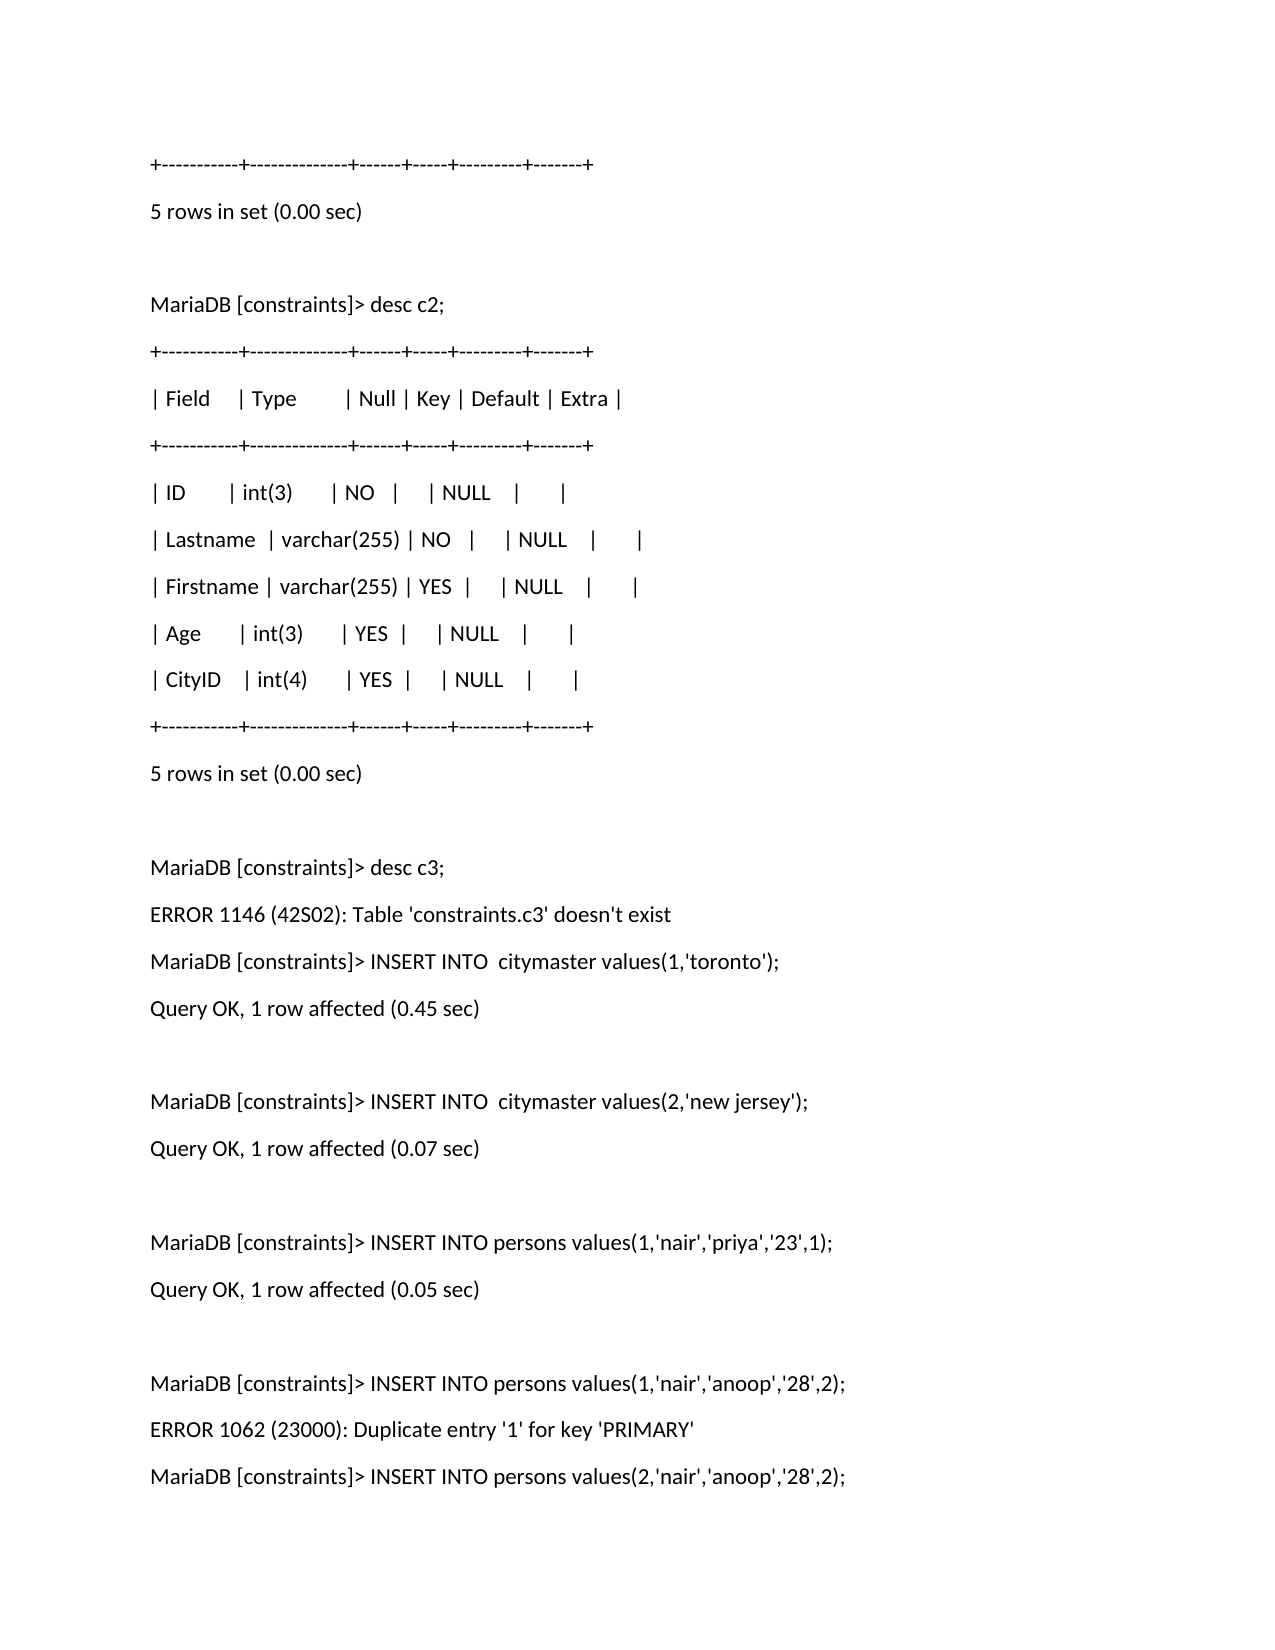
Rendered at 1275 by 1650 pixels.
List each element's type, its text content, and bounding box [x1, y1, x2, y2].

text Query OK, 1 row affected (0.05 sec) [150, 1275, 1125, 1303]
text +-----------+--------------+------+-----+---------+-------+ [150, 150, 1125, 178]
text ERROR 1062 (23000): Duplicate entry '1' for key 'PRIMARY' [150, 1416, 1125, 1444]
text MariaDB [constraints]> INSERT INTO persons values(1,'nair','priya','23',1); [150, 1228, 1125, 1256]
text Query OK, 1 row affected (0.07 sec) [150, 1134, 1125, 1162]
text | Firstname | varchar(255) | YES | | NULL | | [150, 572, 1125, 600]
text | Age | int(3) | YES | | NULL | | [150, 619, 1125, 647]
text Query OK, 1 row affected (0.45 sec) [150, 994, 1125, 1022]
text | CityID | int(4) | YES | | NULL | | [150, 666, 1125, 694]
text ERROR 1146 (42S02): Table 'constraints.c3' doesn't exist [150, 900, 1125, 928]
text 5 rows in set (0.00 sec) [150, 759, 1125, 787]
text MariaDB [constraints]> INSERT INTO persons values(1,'nair','anoop','28',2); [150, 1369, 1125, 1397]
text +-----------+--------------+------+-----+---------+-------+ [150, 712, 1125, 741]
text +-----------+--------------+------+-----+---------+-------+ [150, 431, 1125, 459]
text | Lastname | varchar(255) | NO | | NULL | | [150, 525, 1125, 553]
text MariaDB [constraints]> desc c3; [150, 853, 1125, 881]
text MariaDB [constraints]> INSERT INTO citymaster values(2,'new jersey'); [150, 1087, 1125, 1116]
text +-----------+--------------+------+-----+---------+-------+ [150, 337, 1125, 366]
text MariaDB [constraints]> INSERT INTO persons values(2,'nair','anoop','28',2); [150, 1462, 1125, 1491]
text | ID | int(3) | NO | | NULL | | [150, 478, 1125, 506]
text 5 rows in set (0.00 sec) [150, 197, 1125, 225]
text MariaDB [constraints]> INSERT INTO citymaster values(1,'toronto'); [150, 947, 1125, 975]
text MariaDB [constraints]> desc c2; [150, 291, 1125, 319]
text | Field | Type | Null | Key | Default | Extra | [150, 384, 1125, 412]
